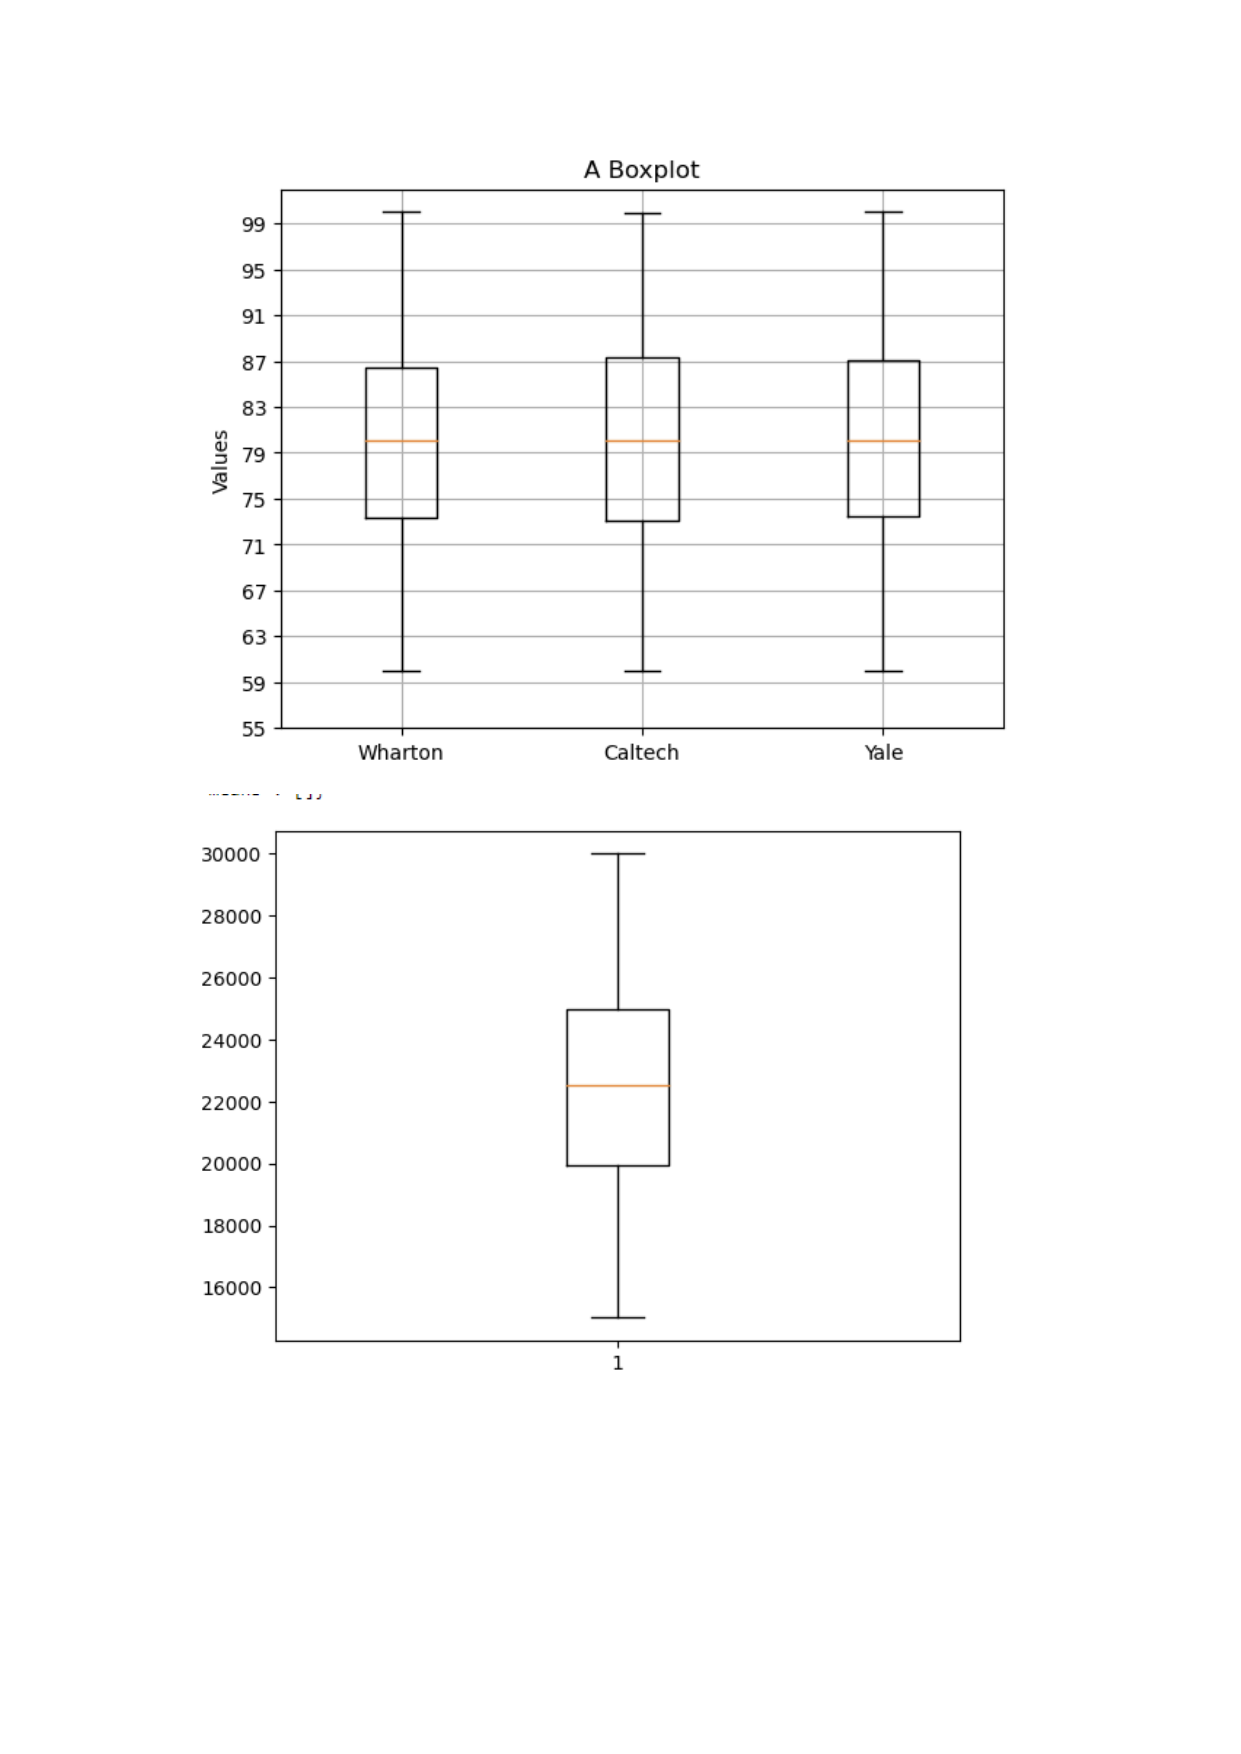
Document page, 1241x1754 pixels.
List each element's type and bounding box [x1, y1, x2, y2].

picture [150, 150, 1091, 776]
picture [150, 794, 1091, 1385]
